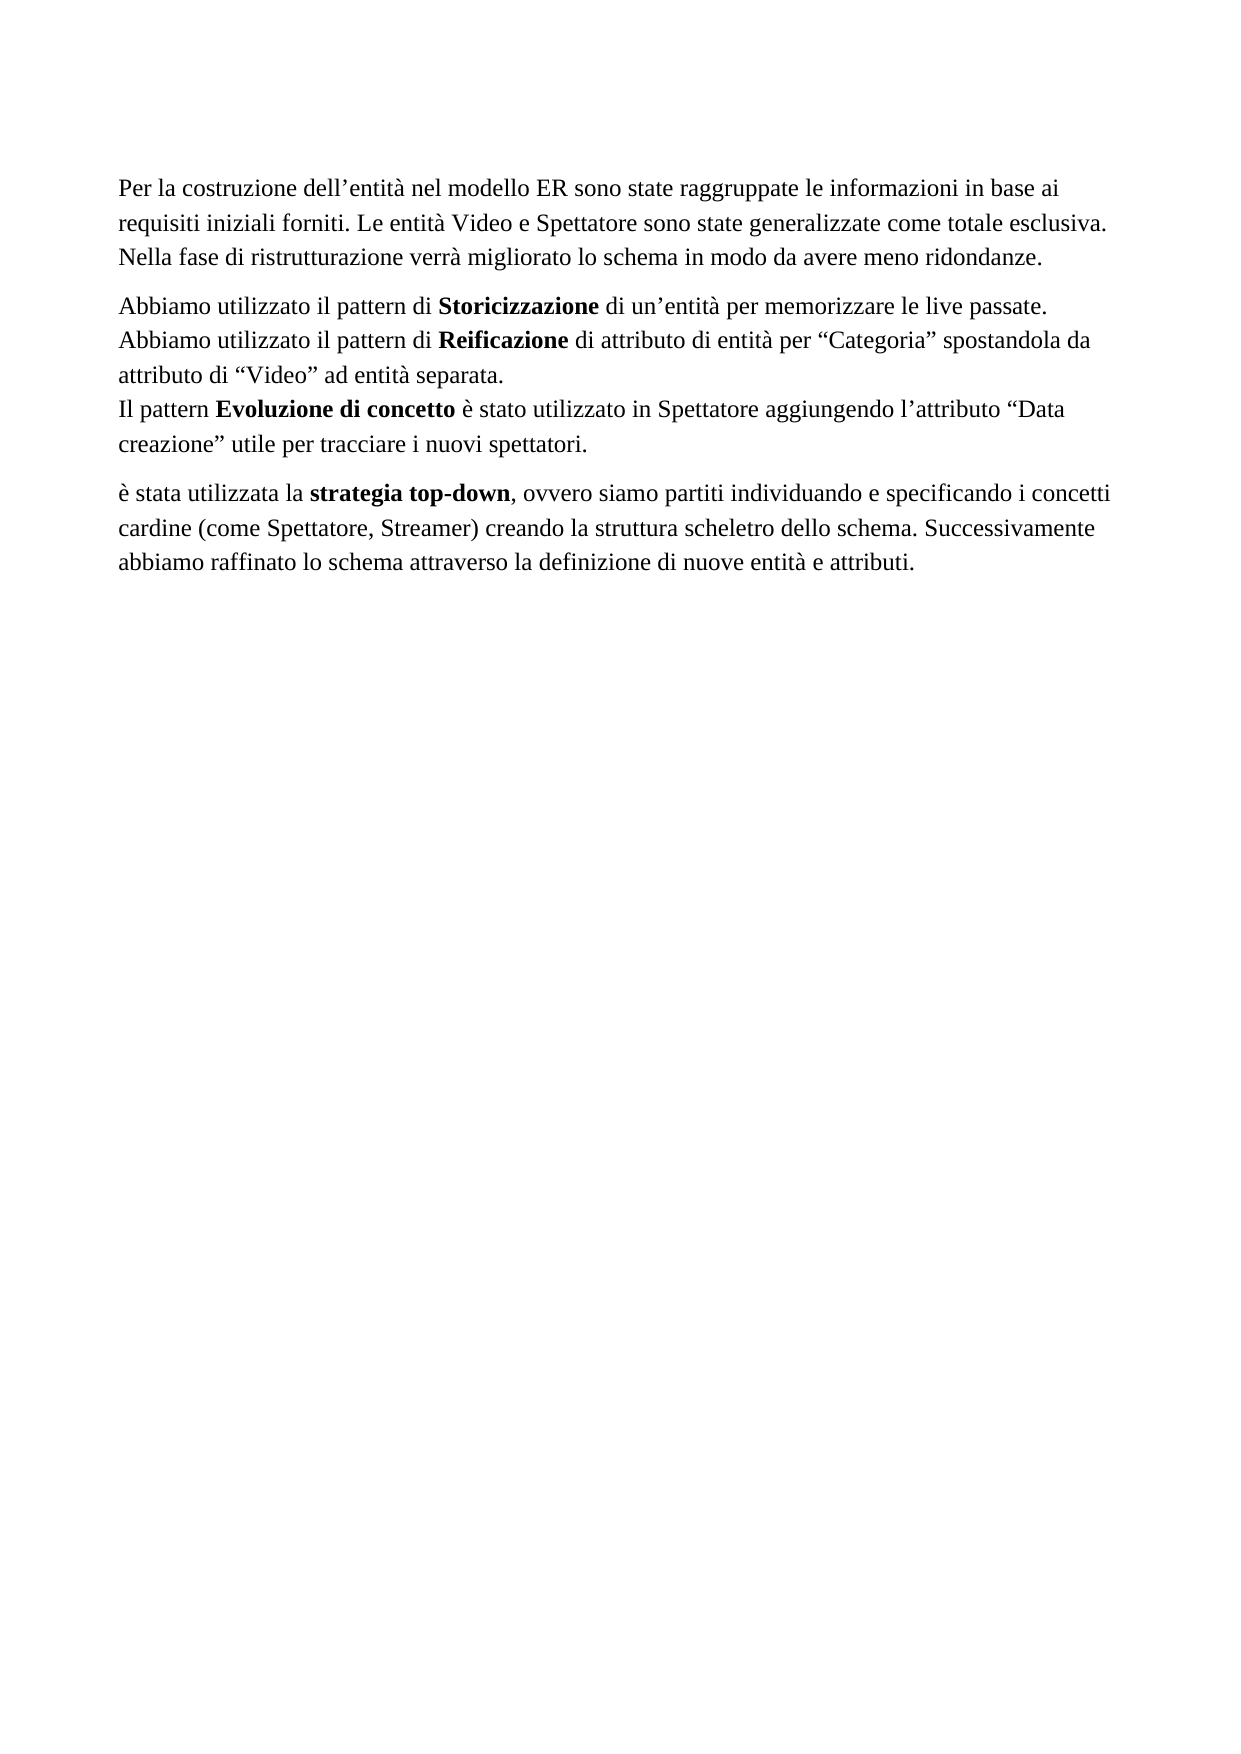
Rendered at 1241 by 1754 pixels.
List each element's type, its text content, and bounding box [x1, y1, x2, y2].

text Abbiamo utilizzato il pattern di Storicizzazione di un’entità per memorizzare le live passate. Abbiamo utilizzato il pattern di Reificazione di attributo di entità per “Categoria” spostandola da attributo di “Video” ad entità separata. Il pattern Evoluzione di concetto è stato utilizzato in Spettatore aggiungendo l’attributo “Data creazione” utile per tracciare i nuovi spettatori. [118, 291, 1122, 458]
text è stata utilizzata la strategia top-down, ovvero siamo partiti individuando e specificando i concetti cardine (come Spettatore, Streamer) creando la struttura scheletro dello schema. Successivamente abbiamo raffinato lo schema attraverso la definizione di nuove entità e attributi. [118, 478, 1122, 576]
text Per la costruzione dell’entità nel modello ER sono state raggruppate le informazioni in base ai requisiti iniziali forniti. Le entità Video e Spettatore sono state generalizzate come totale esclusiva. Nella fase di ristrutturazione verrà migliorato lo schema in modo da avere meno ridondanze. [118, 173, 1122, 271]
